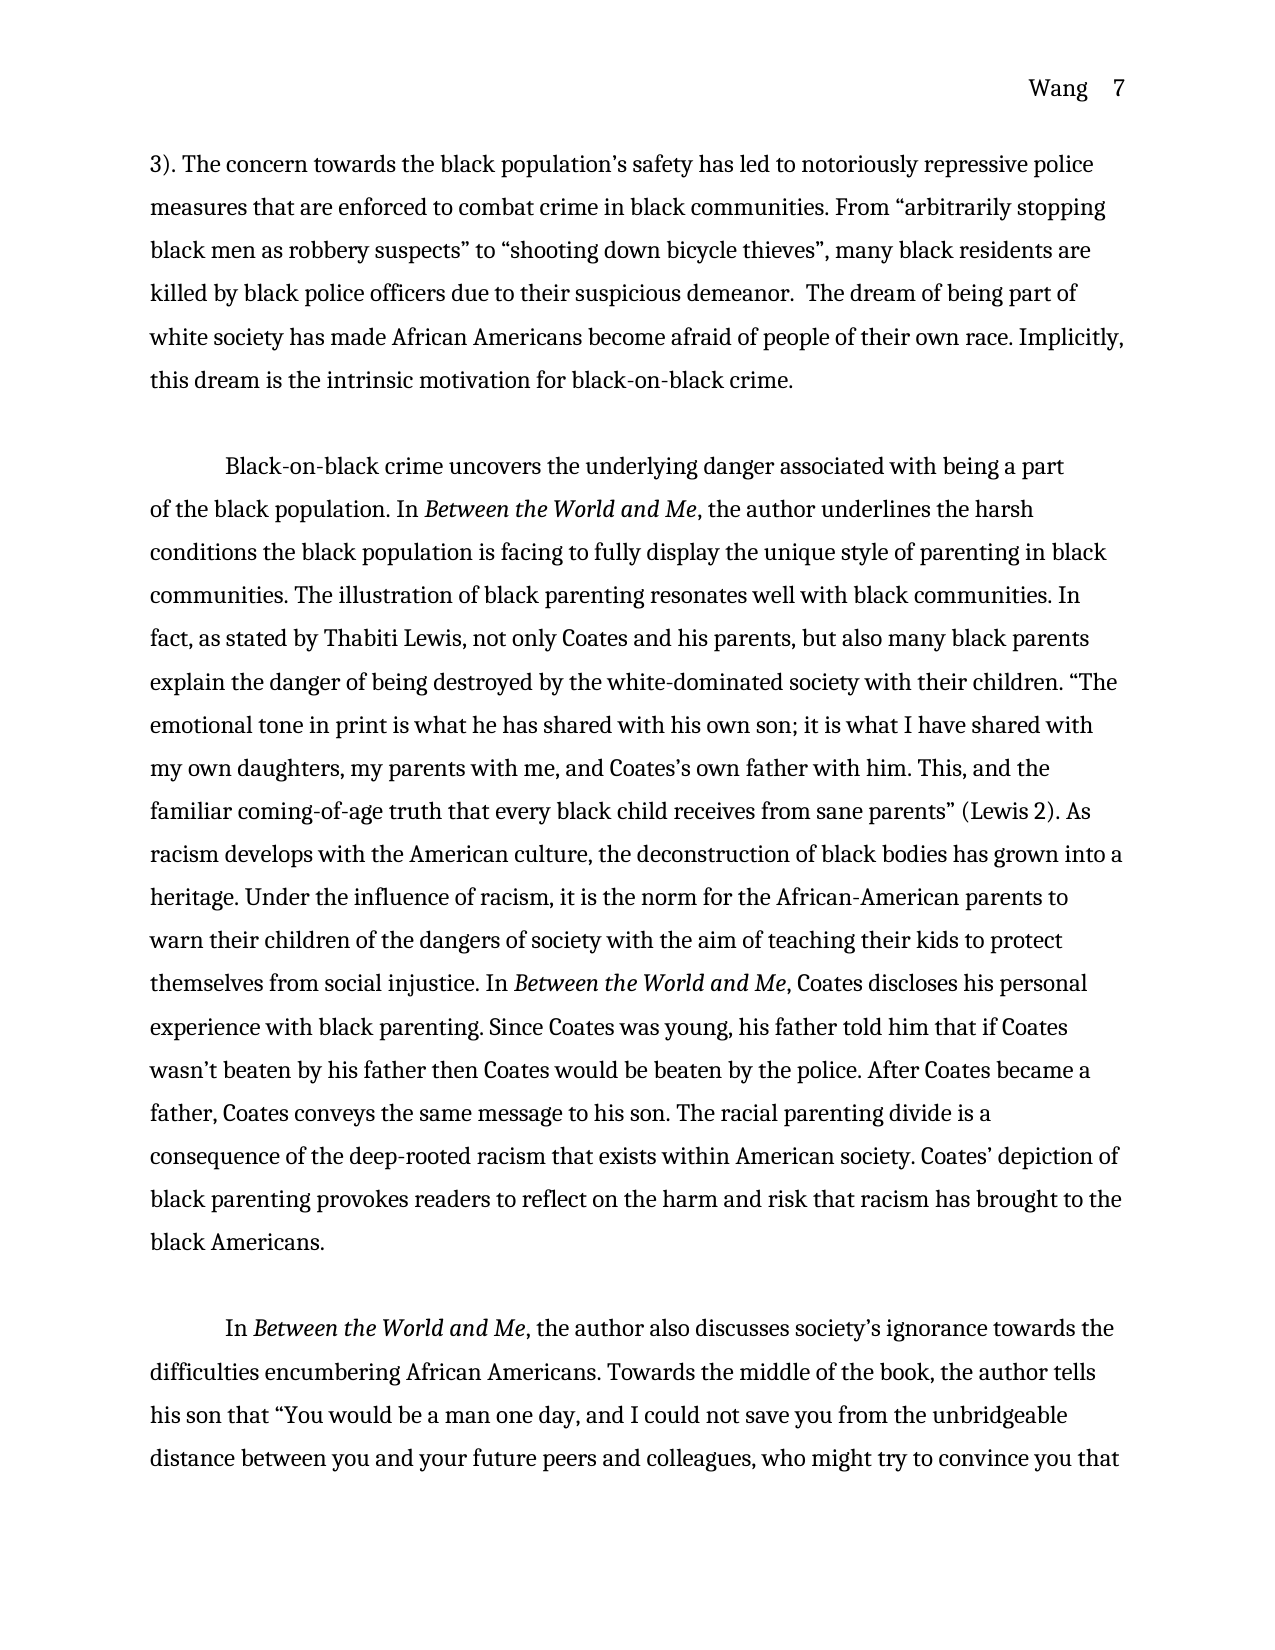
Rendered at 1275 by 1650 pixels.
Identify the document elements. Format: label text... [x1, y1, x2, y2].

text of the black population. In Between the World and Me, the author underlines the harsh conditions the black population is facing to fully display the unique style of parenting in black communities. The illustration of black parenting resonates well with black communities. In fact, as stated by Thabiti Lewis, not only Coates and his parents, but also many black parents explain the danger of being destroyed by the white-dominated society with their children. “The emotional tone in print is what he has shared with his own son; it is what I have shared with my own daughters, my parents with me, and Coates’s own father with him. This, and the familiar coming-of-age truth that every black child receives from sane parents” (Lewis 2). As racism develops with the American culture, the deconstruction of black bodies has grown into a heritage. Under the influence of racism, it is the norm for the African-American parents to warn their children of the dangers of society with the aim of teaching their kids to protect themselves from social injustice. In Between the World and Me, Coates discloses his personal experience with black parenting. Since Coates was young, his father told him that if Coates wasn’t beaten by his father then Coates would be beaten by the police. After Coates became a father, Coates conveys the same message to his son. The racial parenting divide is a consequence of the deep-rooted racism that exists within American society. Coates’ depiction of black parenting provokes readers to reflect on the harm and risk that racism has brought to the black Americans. [150, 495, 1125, 1257]
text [150, 150, 1125, 394]
text Black-on-black crime uncovers the underlying danger associated with being a part [225, 452, 1125, 481]
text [150, 1314, 1125, 1472]
